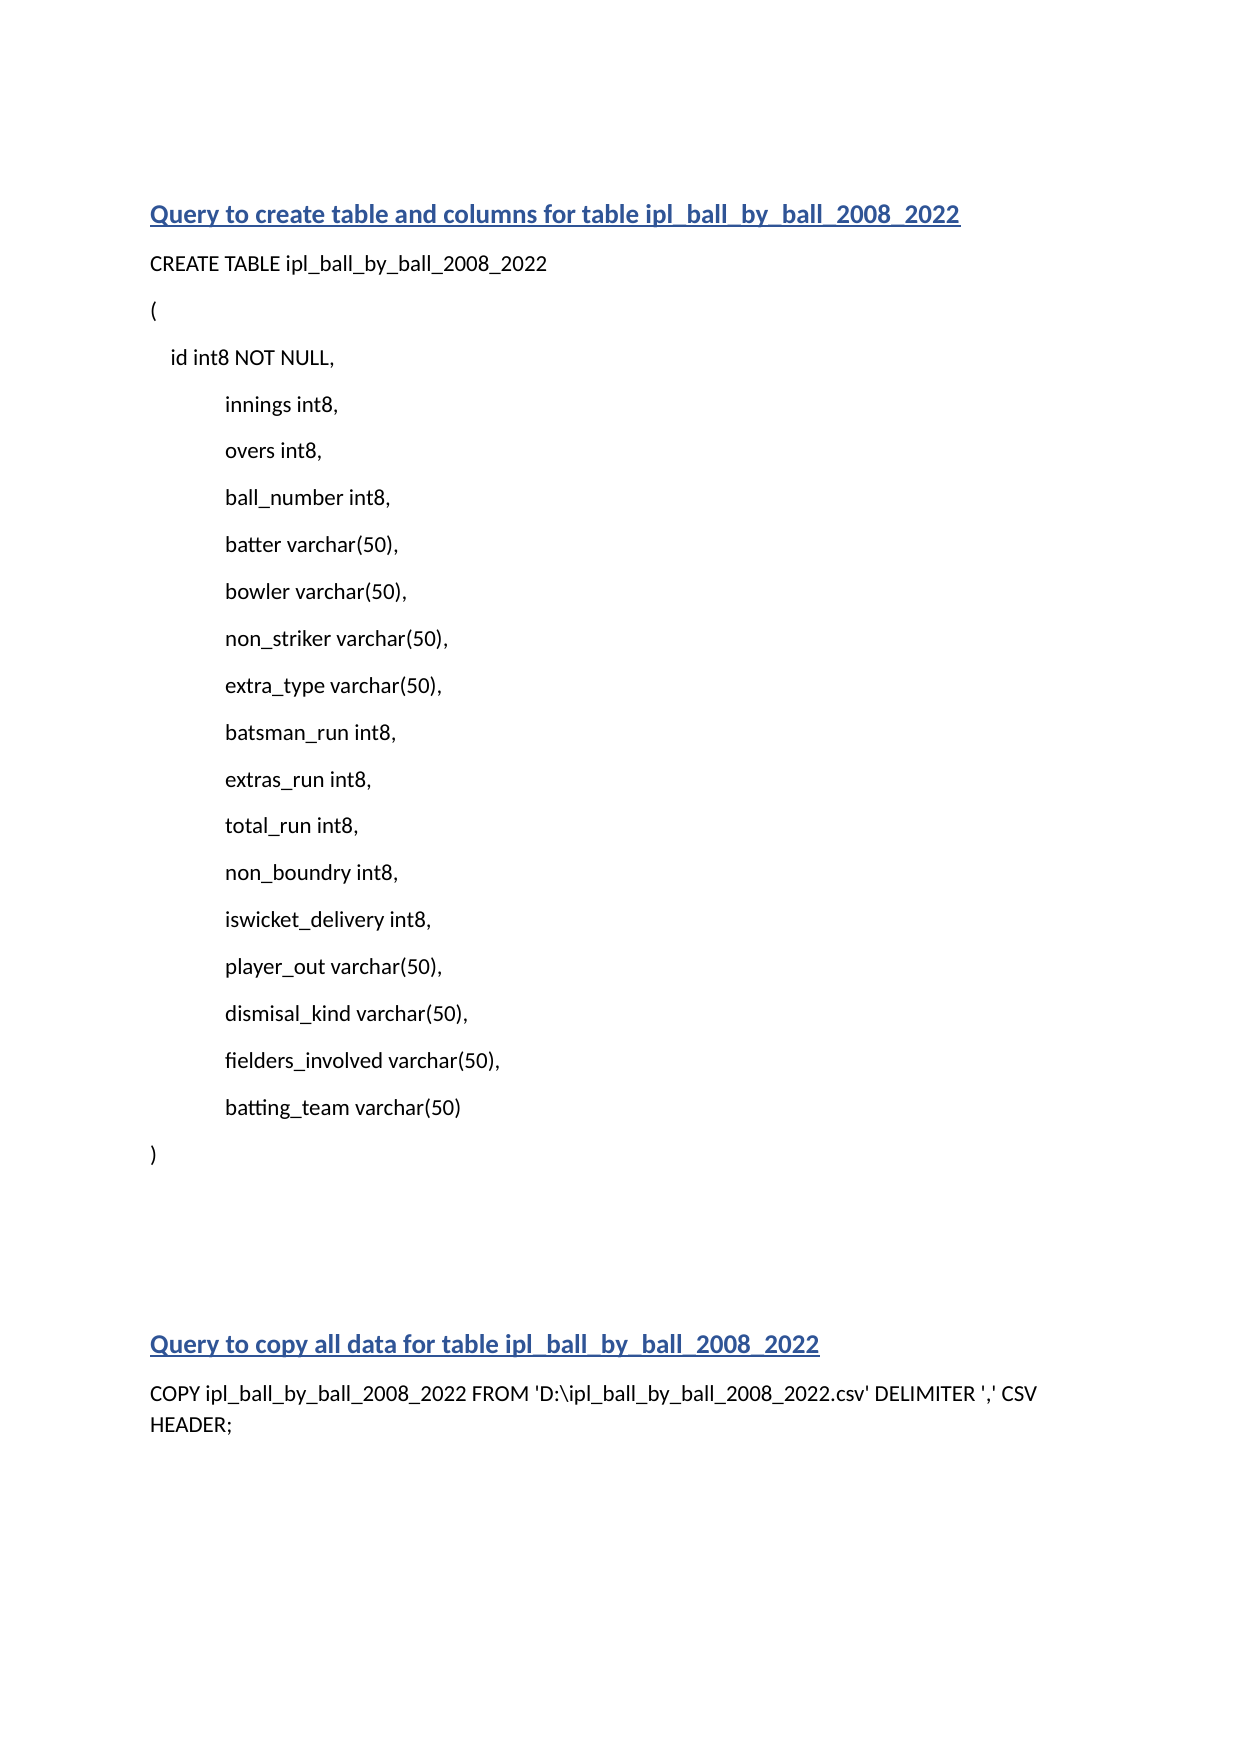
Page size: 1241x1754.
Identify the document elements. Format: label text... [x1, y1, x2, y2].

text dismisal_kind varchar(50), [150, 999, 1090, 1027]
text extra_type varchar(50), [150, 671, 1090, 699]
text fielders_involved varchar(50), [150, 1046, 1090, 1074]
text ( [150, 296, 1090, 324]
text innings int8, [150, 390, 1090, 418]
text ) [150, 1140, 1090, 1168]
text total_run int8, [150, 812, 1090, 840]
text overs int8, [150, 437, 1090, 465]
text ball_number int8, [150, 483, 1090, 512]
text bowler varchar(50), [150, 577, 1090, 605]
text Query to create table and columns for table ipl_ball_by_ball_2008_2022 [150, 197, 1090, 230]
text non_boundry int8, [150, 858, 1090, 887]
text iswicket_delivery int8, [150, 905, 1090, 933]
text CREATE TABLE ipl_ball_by_ball_2008_2022 [150, 249, 1090, 277]
text extras_run int8, [150, 765, 1090, 793]
text batter varchar(50), [150, 530, 1090, 558]
text non_striker varchar(50), [150, 624, 1090, 652]
text Query to copy all data for table ipl_ball_by_ball_2008_2022 [150, 1327, 1090, 1360]
text batsman_run int8, [150, 718, 1090, 746]
text COPY ipl_ball_by_ball_2008_2022 FROM 'D:\ipl_ball_by_ball_2008_2022.csv' DELIMITER ',' CSV HEADER; [150, 1379, 1090, 1438]
text player_out varchar(50), [150, 952, 1090, 980]
text batting_team varchar(50) [150, 1093, 1090, 1121]
text id int8 NOT NULL, [150, 343, 1090, 371]
